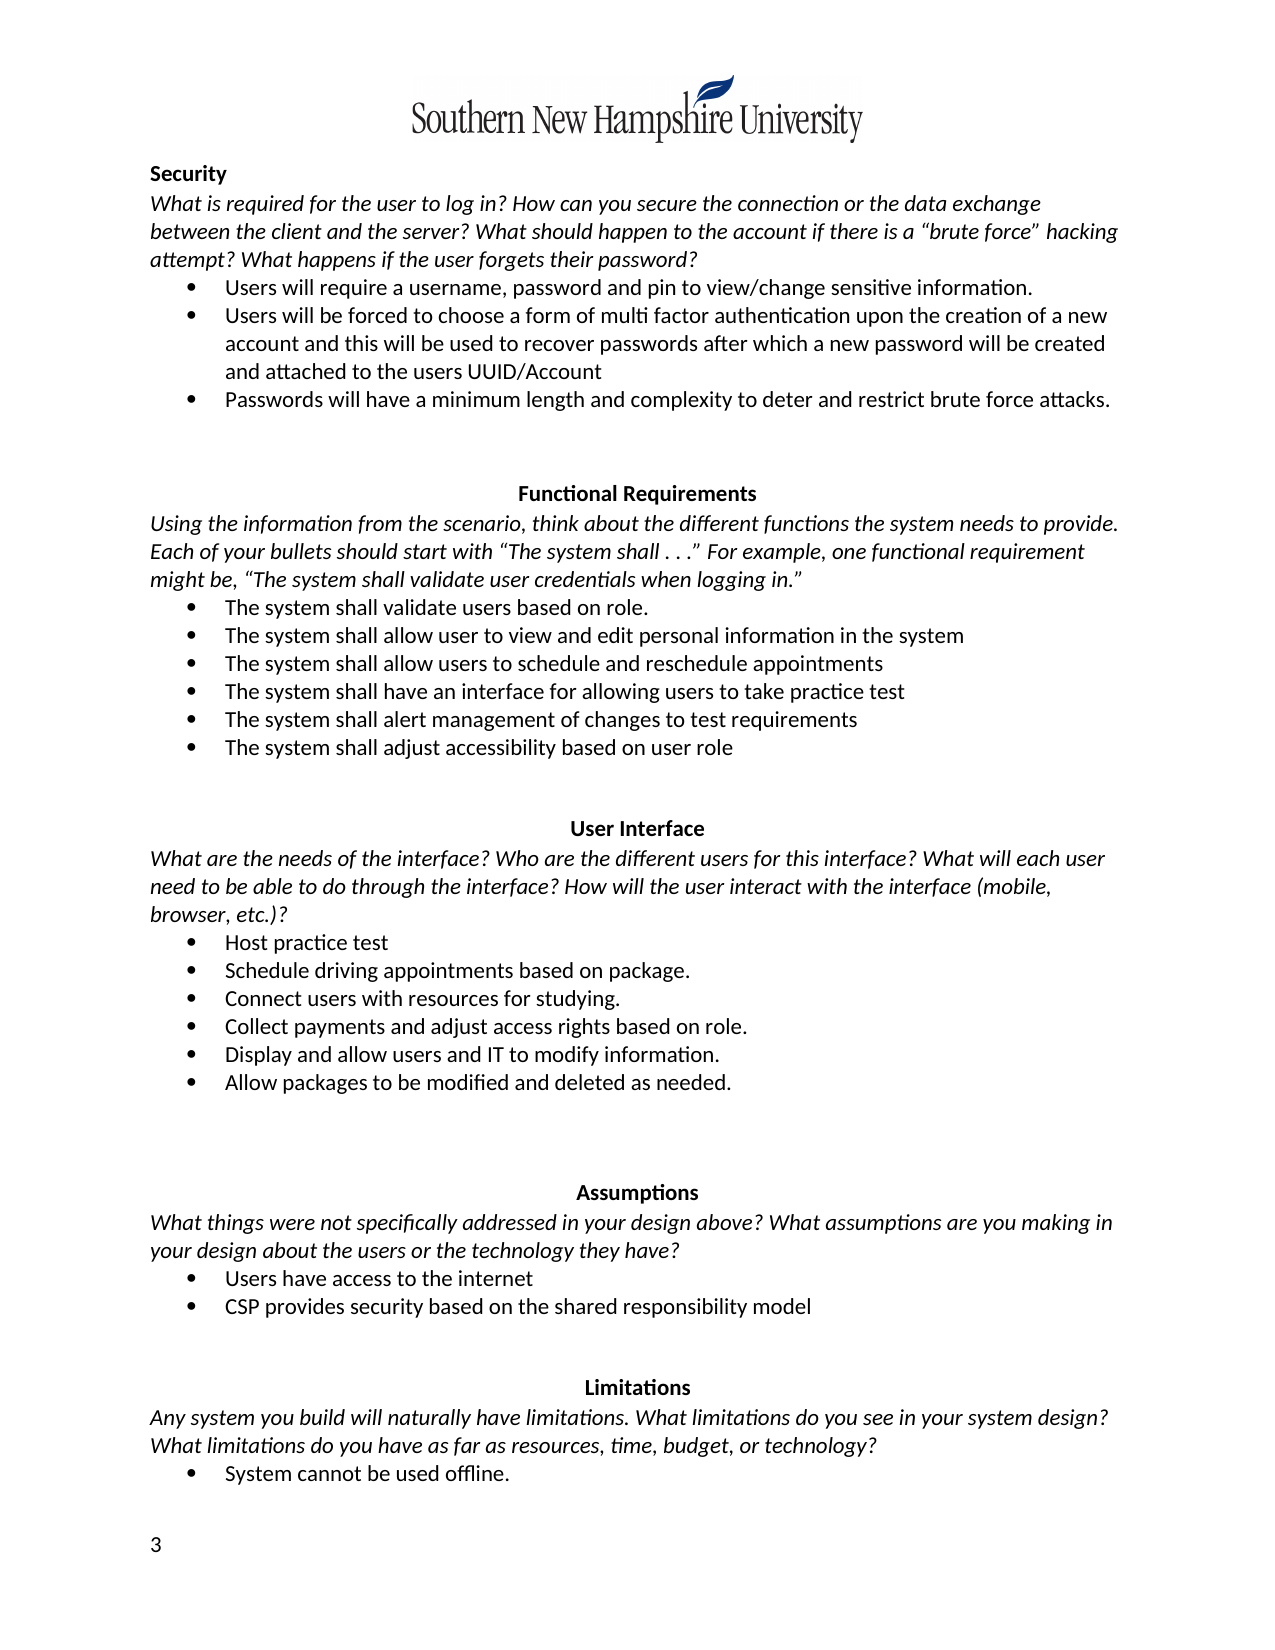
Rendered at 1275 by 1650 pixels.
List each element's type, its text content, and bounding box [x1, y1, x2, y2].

list The system shall alert management of changes to test requirements [187, 705, 1125, 733]
subtitle Limitations [150, 1373, 1125, 1401]
list The system shall have an interface for allowing users to take practice test [187, 677, 1125, 705]
list The system shall adjust accessibility based on user role [187, 733, 1125, 761]
list Allow packages to be modified and deleted as needed. [187, 1068, 1125, 1097]
subtitle Security [150, 159, 1125, 187]
list System cannot be used offline. [187, 1459, 1125, 1487]
text What are the needs of the interface? Who are the different users for this interface? What will each user need to be able to do through the interface? How will the user interact with the interface (mobile, browser, etc.)? [150, 844, 1125, 928]
list Users have access to the internet [187, 1264, 1125, 1292]
list Schedule driving appointments based on package. [187, 956, 1125, 984]
text Any system you build will naturally have limitations. What limitations do you see in your system design? What limitations do you have as far as resources, time, budget, or technology? [150, 1403, 1125, 1459]
list Users will require a username, password and pin to view/change sensitive information. [187, 273, 1125, 301]
list Display and allow users and IT to modify information. [187, 1041, 1125, 1068]
picture [412, 75, 863, 143]
text What things were not specifically addressed in your design above? What assumptions are you making in your design about the users or the technology they have? [150, 1208, 1125, 1264]
list Passwords will have a minimum length and complexity to deter and restrict brute force attacks. [187, 385, 1125, 413]
list The system shall validate users based on role. [187, 593, 1125, 621]
text What is required for the user to log in? How can you secure the connection or the data exchange between the client and the server? What should happen to the account if there is a “brute force” hacking attempt? What happens if the user forgets their password? [150, 189, 1125, 273]
text Using the information from the scenario, think about the different functions the system needs to provide. Each of your bullets should start with “The system shall . . .” For example, one functional requirement might be, “The system shall validate user credentials when logging in.” [150, 509, 1125, 593]
subtitle User Interface [150, 814, 1125, 842]
list Connect users with resources for studying. [187, 984, 1125, 1012]
list CSP provides security based on the shared responsibility model [187, 1292, 1125, 1320]
list Users will be forced to choose a form of multi factor authentication upon the creation of a new account and this will be used to recover passwords after which a new password will be created and attached to the users UUID/Account [187, 301, 1125, 385]
subtitle Assumptions [150, 1178, 1125, 1206]
list Host practice test [187, 928, 1125, 956]
list The system shall allow users to schedule and reschedule appointments [187, 649, 1125, 677]
subtitle Functional Requirements [150, 479, 1125, 507]
list Collect payments and adjust access rights based on role. [187, 1012, 1125, 1041]
list The system shall allow user to view and edit personal information in the system [187, 621, 1125, 649]
